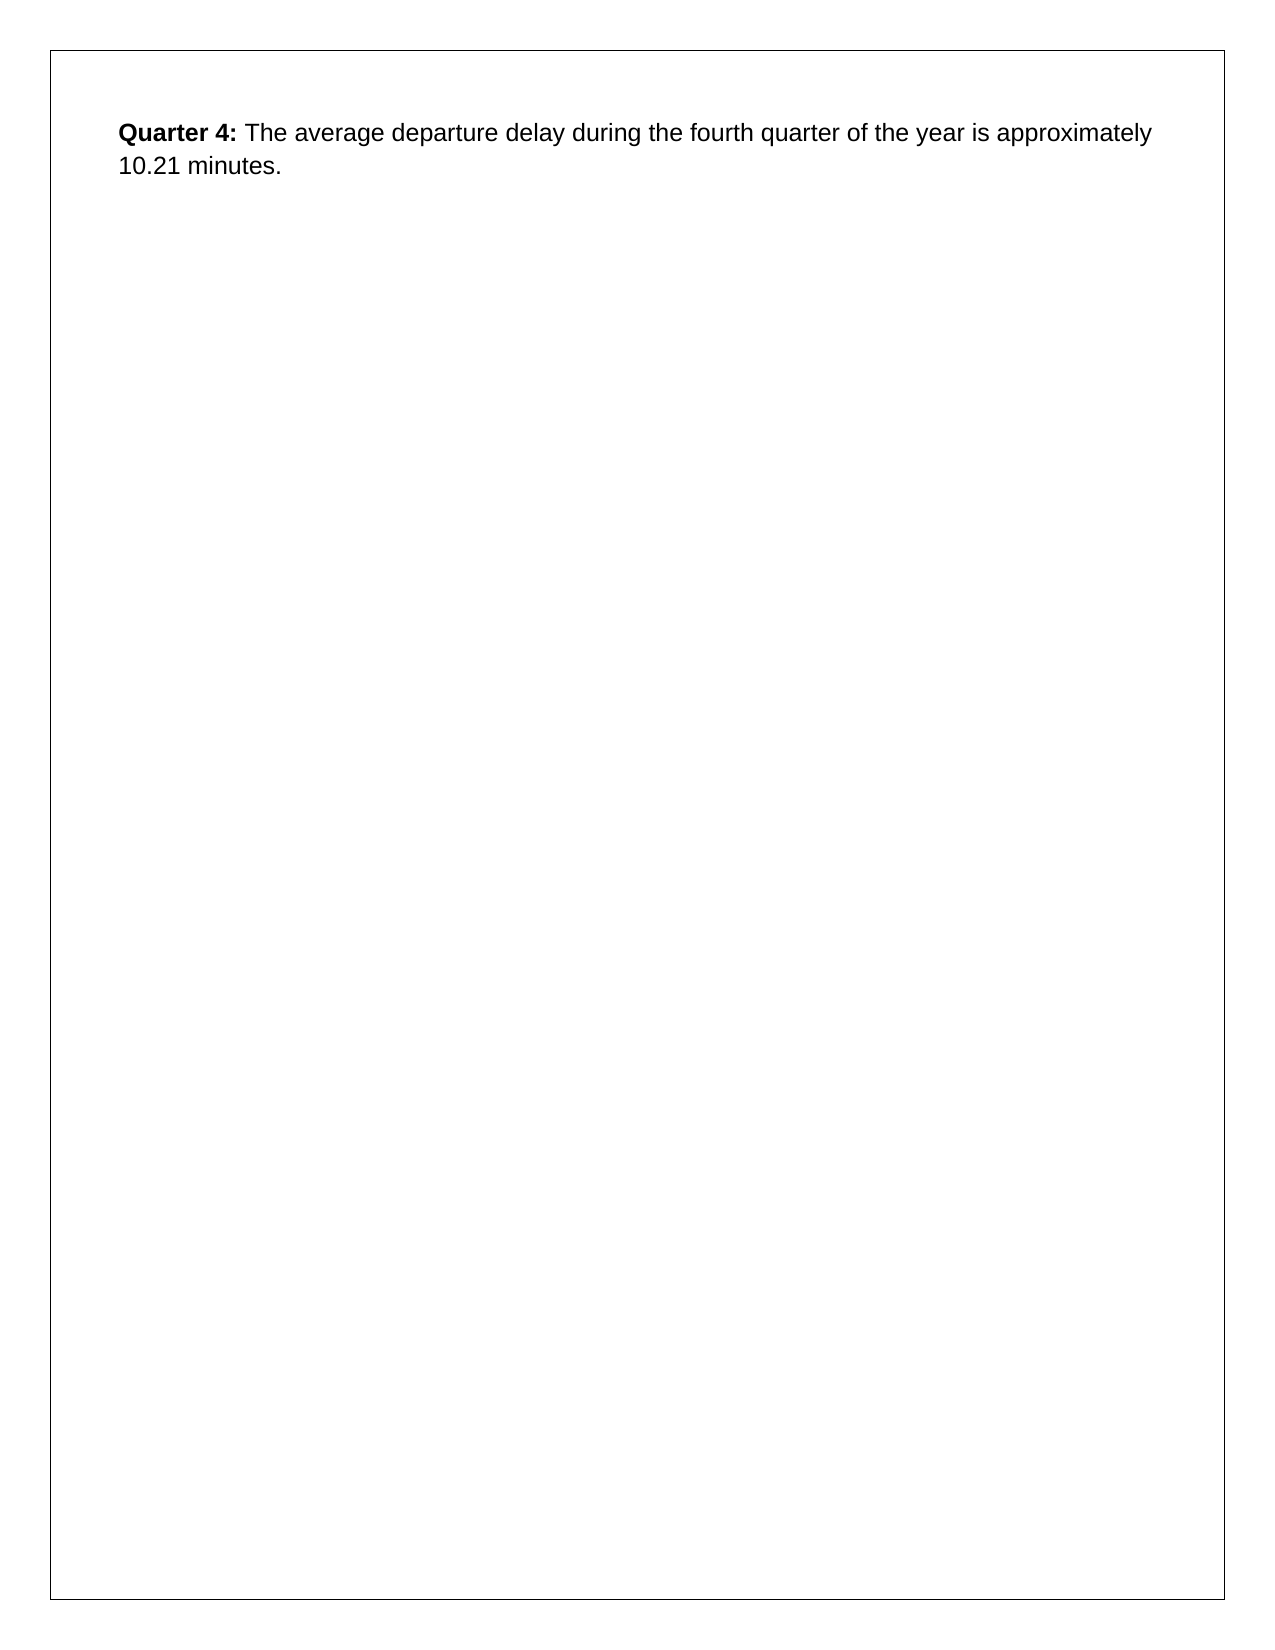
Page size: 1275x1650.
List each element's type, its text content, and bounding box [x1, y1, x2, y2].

text Quarter 4: The average departure delay during the fourth quarter of the year is approximately 10.21 minutes. [118, 118, 1157, 180]
